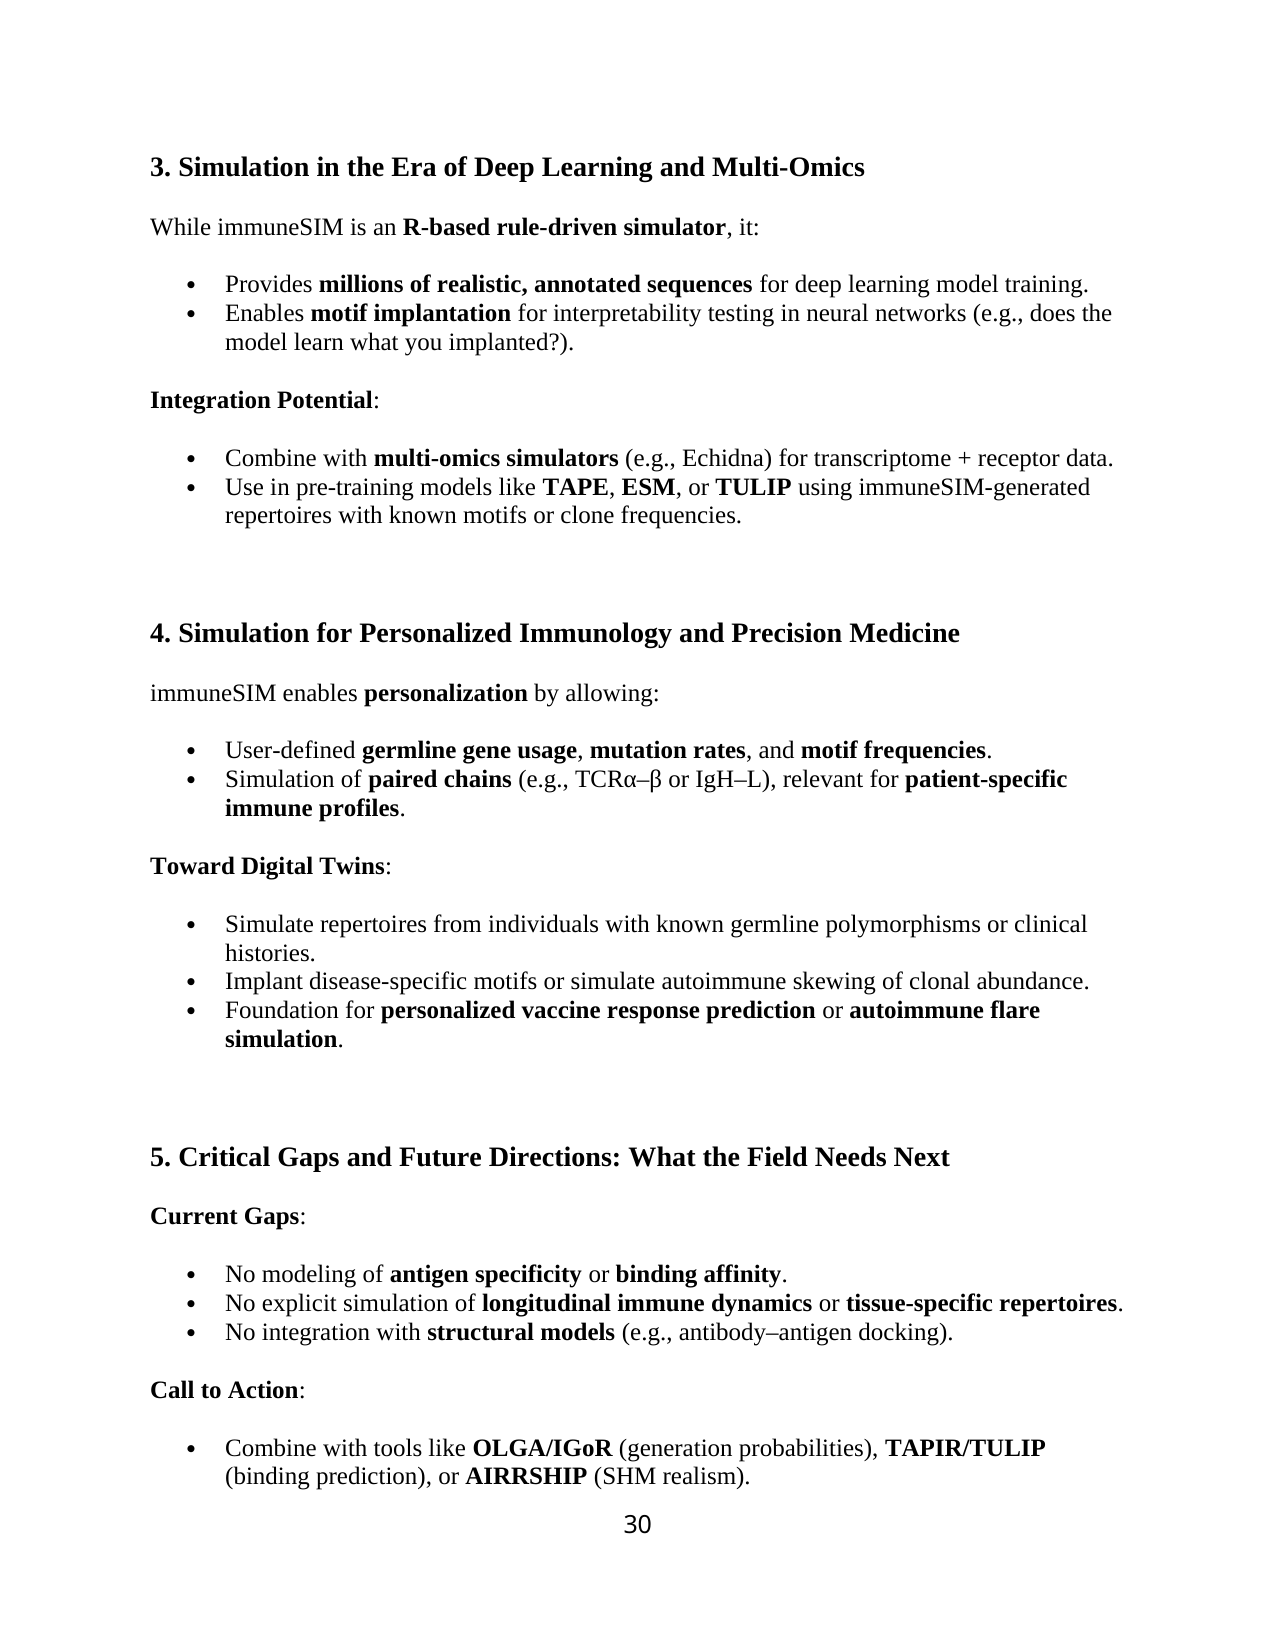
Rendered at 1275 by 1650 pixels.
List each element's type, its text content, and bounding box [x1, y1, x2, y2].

list Simulation of paired chains (e.g., TCRα–β or IgH–L), relevant for patient-specific immune profiles. [187, 764, 1125, 822]
list User-defined germline gene usage, mutation rates, and motif frequencies. [187, 736, 1125, 764]
text 4. Simulation for Personalized Immunology and Precision Medicine [150, 616, 1125, 648]
text While immuneSIM is an R-based rule-driven simulator, it: [150, 212, 1125, 240]
text immuneSIM enables personalization by allowing: [150, 678, 1125, 706]
text Current Gaps: [150, 1201, 1125, 1230]
list Foundation for personalized vaccine response prediction or autoimmune flare simulation. [187, 995, 1125, 1053]
list No integration with structural models (e.g., antibody–antigen docking). [187, 1317, 1125, 1346]
list Simulate repertoires from individuals with known germline polymorphisms or clinical histories. [187, 909, 1125, 966]
list Use in pre-training models like TAPE, ESM, or TULIP using immuneSIM-generated repertoires with known motifs or clone frequencies. [187, 472, 1125, 529]
list Implant disease-specific motifs or simulate autoimmune skewing of clonal abundance. [187, 966, 1125, 995]
list No modeling of antigen specificity or binding affinity. [187, 1259, 1125, 1288]
text 5. Critical Gaps and Future Directions: What the Field Needs Next [150, 1140, 1125, 1172]
text Integration Potential: [150, 385, 1125, 414]
text Toward Digital Twins: [150, 851, 1125, 880]
text Call to Action: [150, 1375, 1125, 1403]
list Combine with tools like OLGA/IGoR (generation probabilities), TAPIR/TULIP (binding prediction), or AIRRSHIP (SHM realism). [187, 1433, 1125, 1490]
list Enables motif implantation for interpretability testing in neural networks (e.g., does the model learn what you implanted?). [187, 298, 1125, 356]
list No explicit simulation of longitudinal immune dynamics or tissue-specific repertoires. [187, 1288, 1125, 1317]
list Provides millions of realistic, annotated sequences for deep learning model training. [187, 269, 1125, 298]
list Combine with multi-omics simulators (e.g., Echidna) for transcriptome + receptor data. [187, 443, 1125, 472]
text 3. Simulation in the Era of Deep Learning and Multi-Omics [150, 150, 1125, 182]
